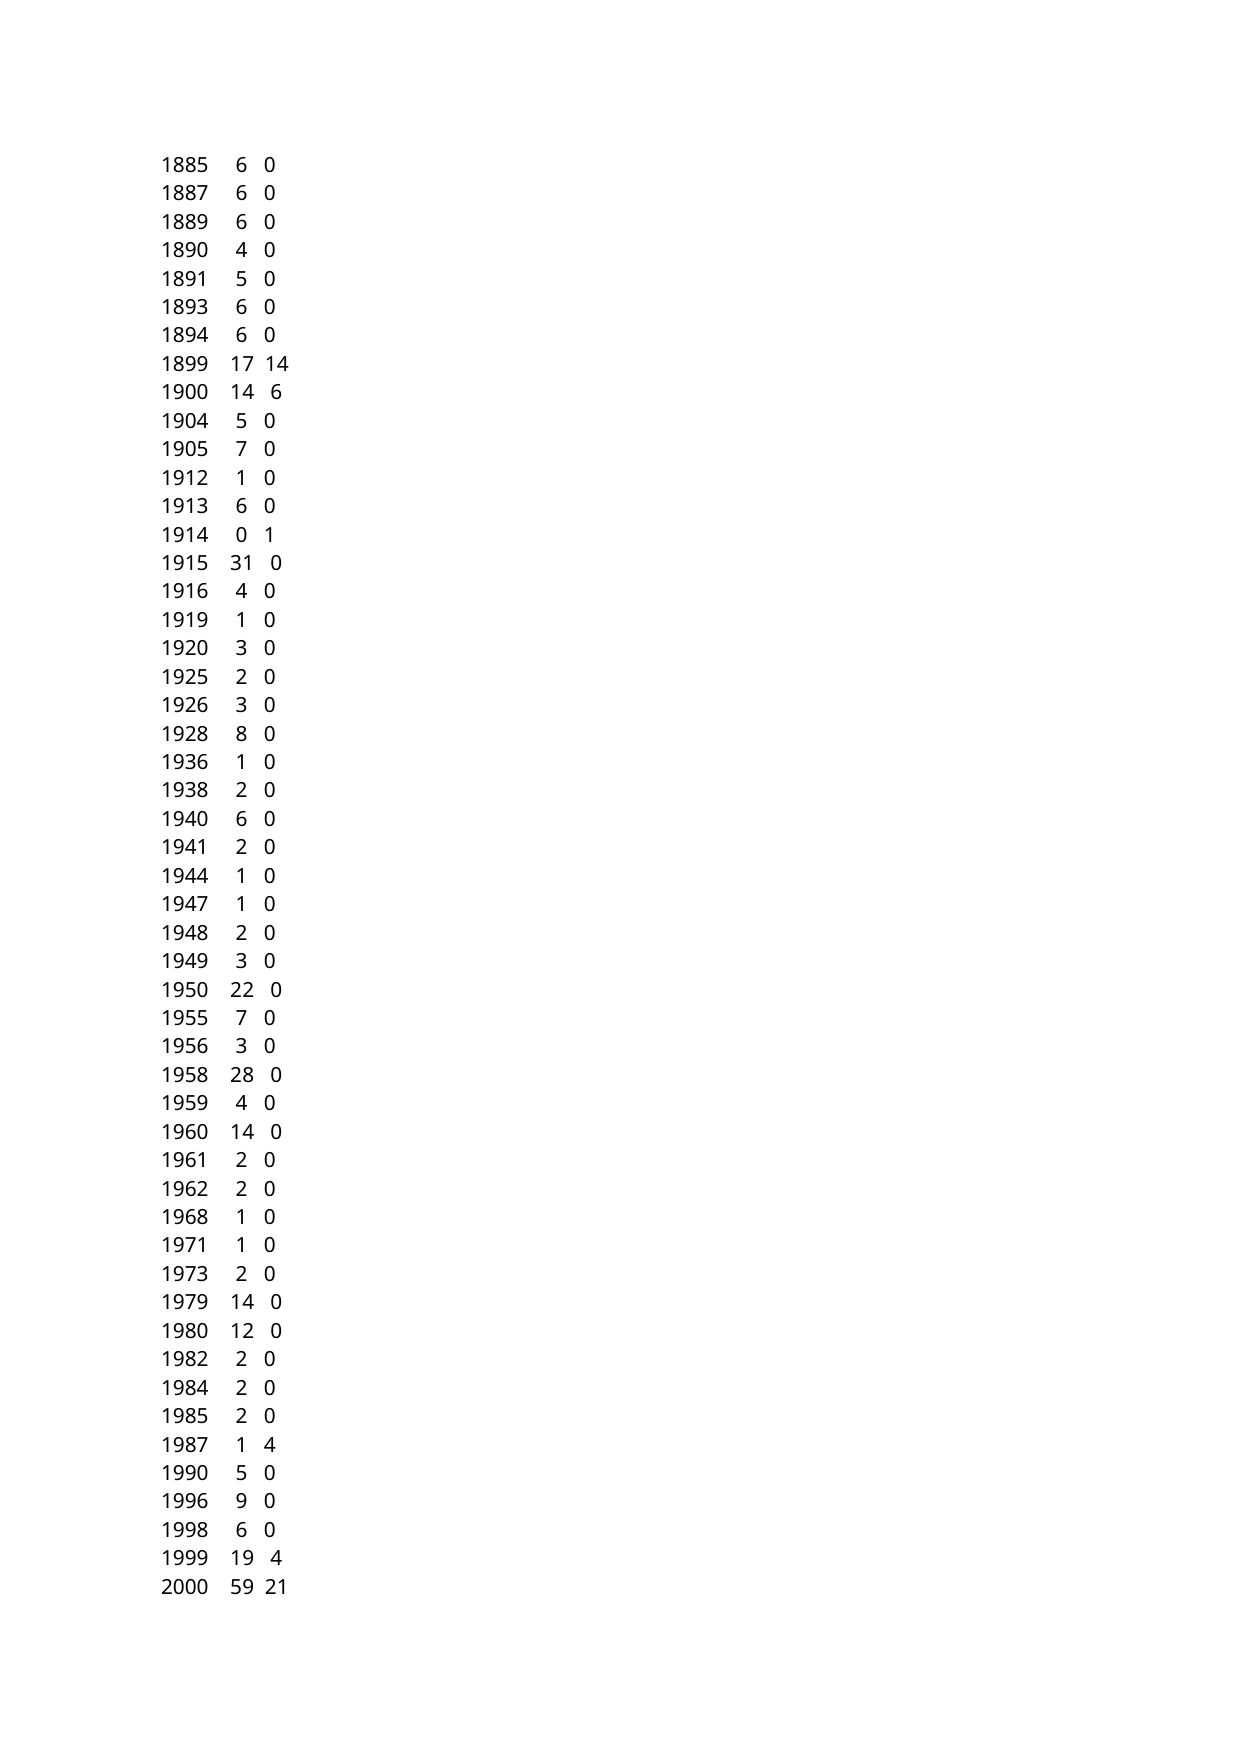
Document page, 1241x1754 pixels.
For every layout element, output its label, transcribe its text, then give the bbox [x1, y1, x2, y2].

text 1980 12 0 [150, 1316, 1090, 1344]
text 1996 9 0 [150, 1487, 1090, 1515]
text 1941 2 0 [150, 832, 1090, 861]
text 1940 6 0 [150, 804, 1090, 832]
text 1885 6 0 [150, 150, 1090, 178]
text 1961 2 0 [150, 1145, 1090, 1174]
text 1938 2 0 [150, 776, 1090, 804]
text 1891 5 0 [150, 264, 1090, 292]
text 1949 3 0 [150, 946, 1090, 975]
text 1947 1 0 [150, 889, 1090, 918]
text 1956 3 0 [150, 1032, 1090, 1060]
text 1990 5 0 [150, 1458, 1090, 1487]
text 1920 3 0 [150, 633, 1090, 662]
text 1914 0 1 [150, 520, 1090, 548]
text 1971 1 0 [150, 1231, 1090, 1259]
text 1900 14 6 [150, 377, 1090, 406]
text 1915 31 0 [150, 548, 1090, 577]
text 1887 6 0 [150, 178, 1090, 207]
text 1984 2 0 [150, 1373, 1090, 1401]
text 1925 2 0 [150, 662, 1090, 690]
text 1999 19 4 [150, 1543, 1090, 1572]
text 1960 14 0 [150, 1117, 1090, 1145]
text 1987 1 4 [150, 1430, 1090, 1458]
text 1985 2 0 [150, 1401, 1090, 1430]
text 1958 28 0 [150, 1060, 1090, 1088]
text 1928 8 0 [150, 719, 1090, 747]
text 1916 4 0 [150, 577, 1090, 605]
text 1998 6 0 [150, 1515, 1090, 1543]
text 1948 2 0 [150, 918, 1090, 946]
text 1894 6 0 [150, 321, 1090, 349]
text 1893 6 0 [150, 292, 1090, 321]
text 1982 2 0 [150, 1344, 1090, 1373]
text 1913 6 0 [150, 491, 1090, 520]
text 1905 7 0 [150, 434, 1090, 463]
text 1950 22 0 [150, 975, 1090, 1003]
text 1889 6 0 [150, 207, 1090, 235]
text 1912 1 0 [150, 463, 1090, 491]
text 1955 7 0 [150, 1003, 1090, 1032]
text 1926 3 0 [150, 690, 1090, 719]
text 1936 1 0 [150, 747, 1090, 776]
text 1944 1 0 [150, 861, 1090, 889]
text 1979 14 0 [150, 1287, 1090, 1316]
text 1962 2 0 [150, 1174, 1090, 1202]
text 1968 1 0 [150, 1202, 1090, 1231]
text 1904 5 0 [150, 406, 1090, 434]
text 1899 17 14 [150, 349, 1090, 377]
text 1959 4 0 [150, 1088, 1090, 1117]
text 1919 1 0 [150, 605, 1090, 633]
text 1973 2 0 [150, 1259, 1090, 1287]
text 1890 4 0 [150, 235, 1090, 264]
text 2000 59 21 [150, 1572, 1090, 1600]
